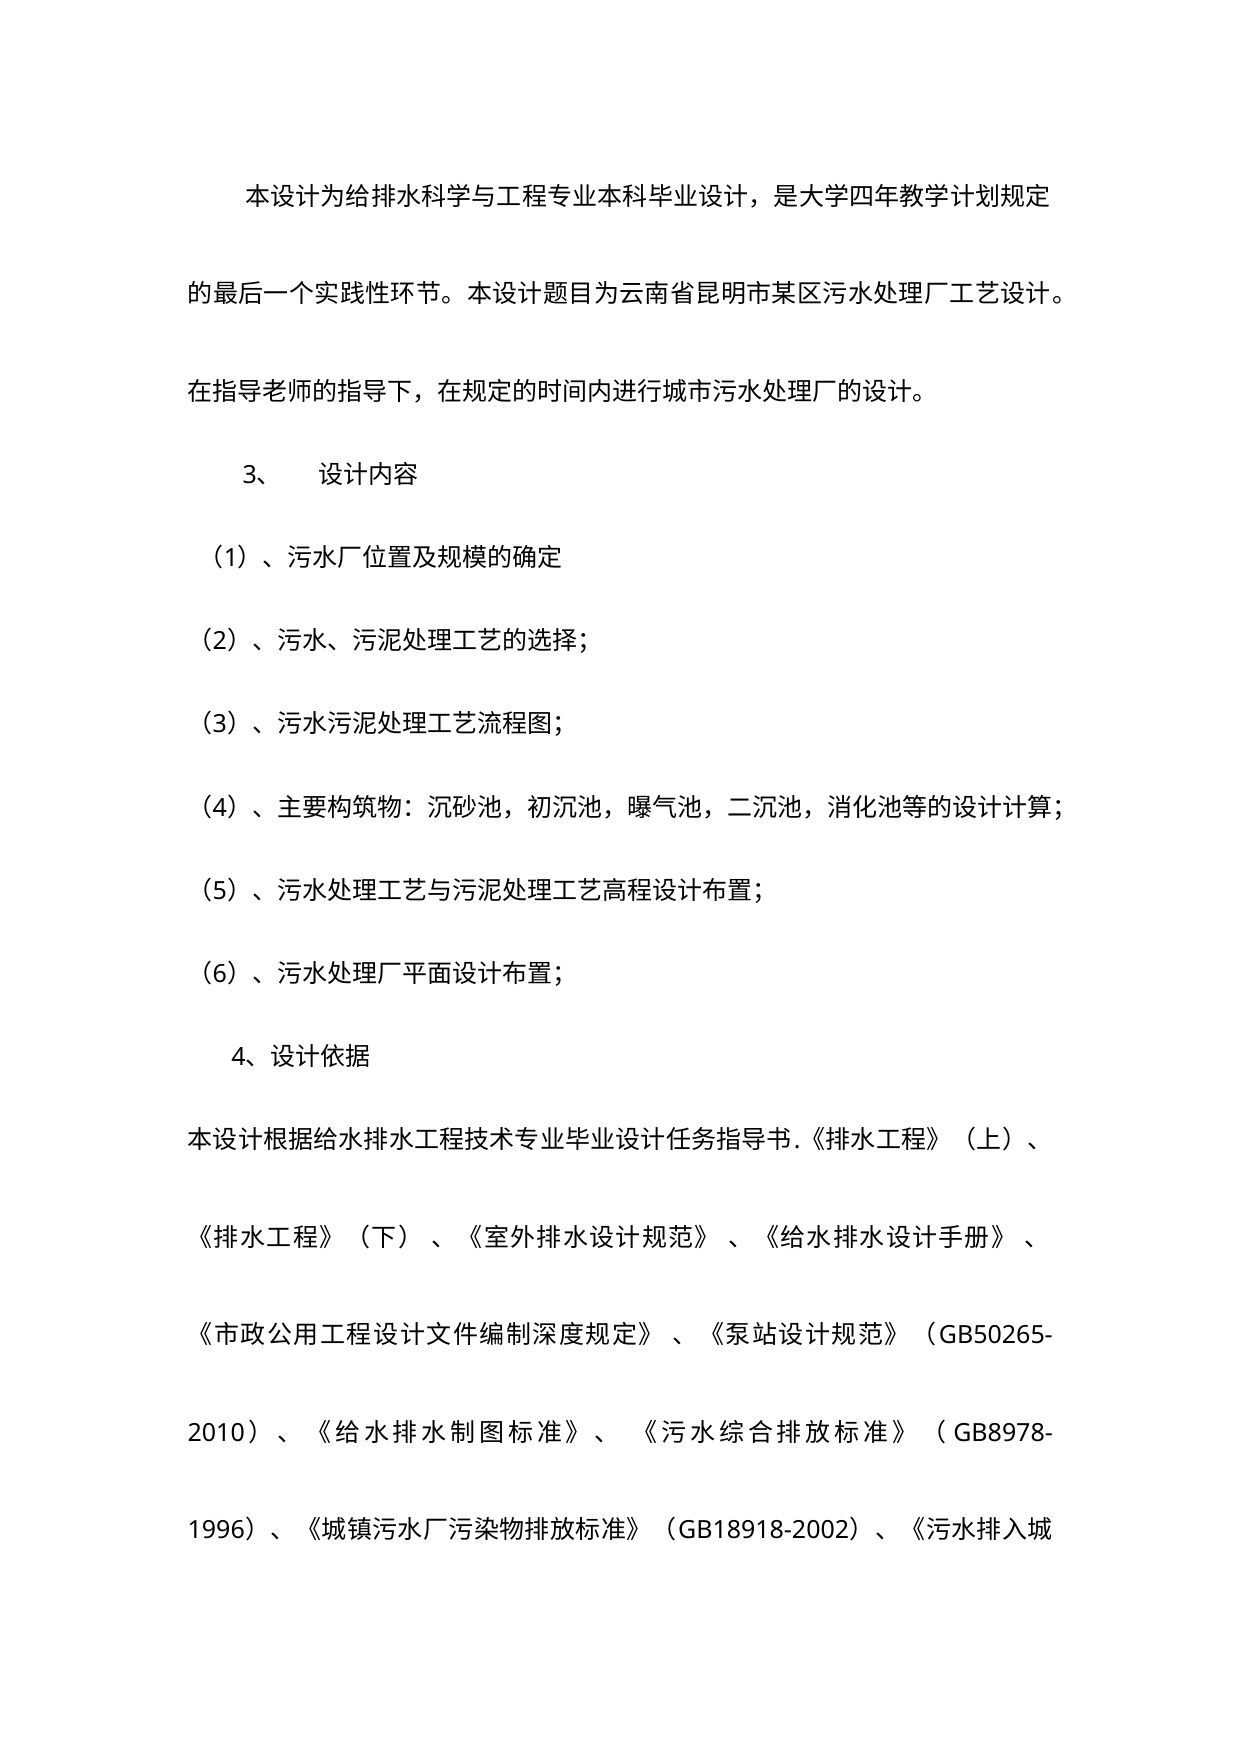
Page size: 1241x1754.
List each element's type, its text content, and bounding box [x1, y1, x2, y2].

text 4、设计依据 [187, 1022, 1053, 1087]
text （5）、污水处理工艺与污泥处理工艺高程设计布置； [187, 856, 1053, 921]
text （4）、主要构筑物：沉砂池，初沉池，曝气池，二沉池，消化池等的设计计算； [187, 773, 1053, 838]
text （6）、污水处理厂平面设计布置； [187, 939, 1053, 1004]
list （1）、污水厂位置及规模的确定 [198, 523, 1053, 588]
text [187, 1105, 1053, 1560]
list 设计内容 [242, 440, 1053, 505]
text 本设计为给排水科学与工程专业本科毕业设计，是大学四年教学计划规定的最后一个实践性环节。本设计题目为云南省昆明市某区污水处理厂工艺设计。在指导老师的指导下，在规定的时间内进行城市污水处理厂的设计。 [187, 162, 1053, 422]
text （2）、污水、污泥处理工艺的选择； [187, 606, 1053, 671]
text （3）、污水污泥处理工艺流程图； [187, 689, 1053, 754]
